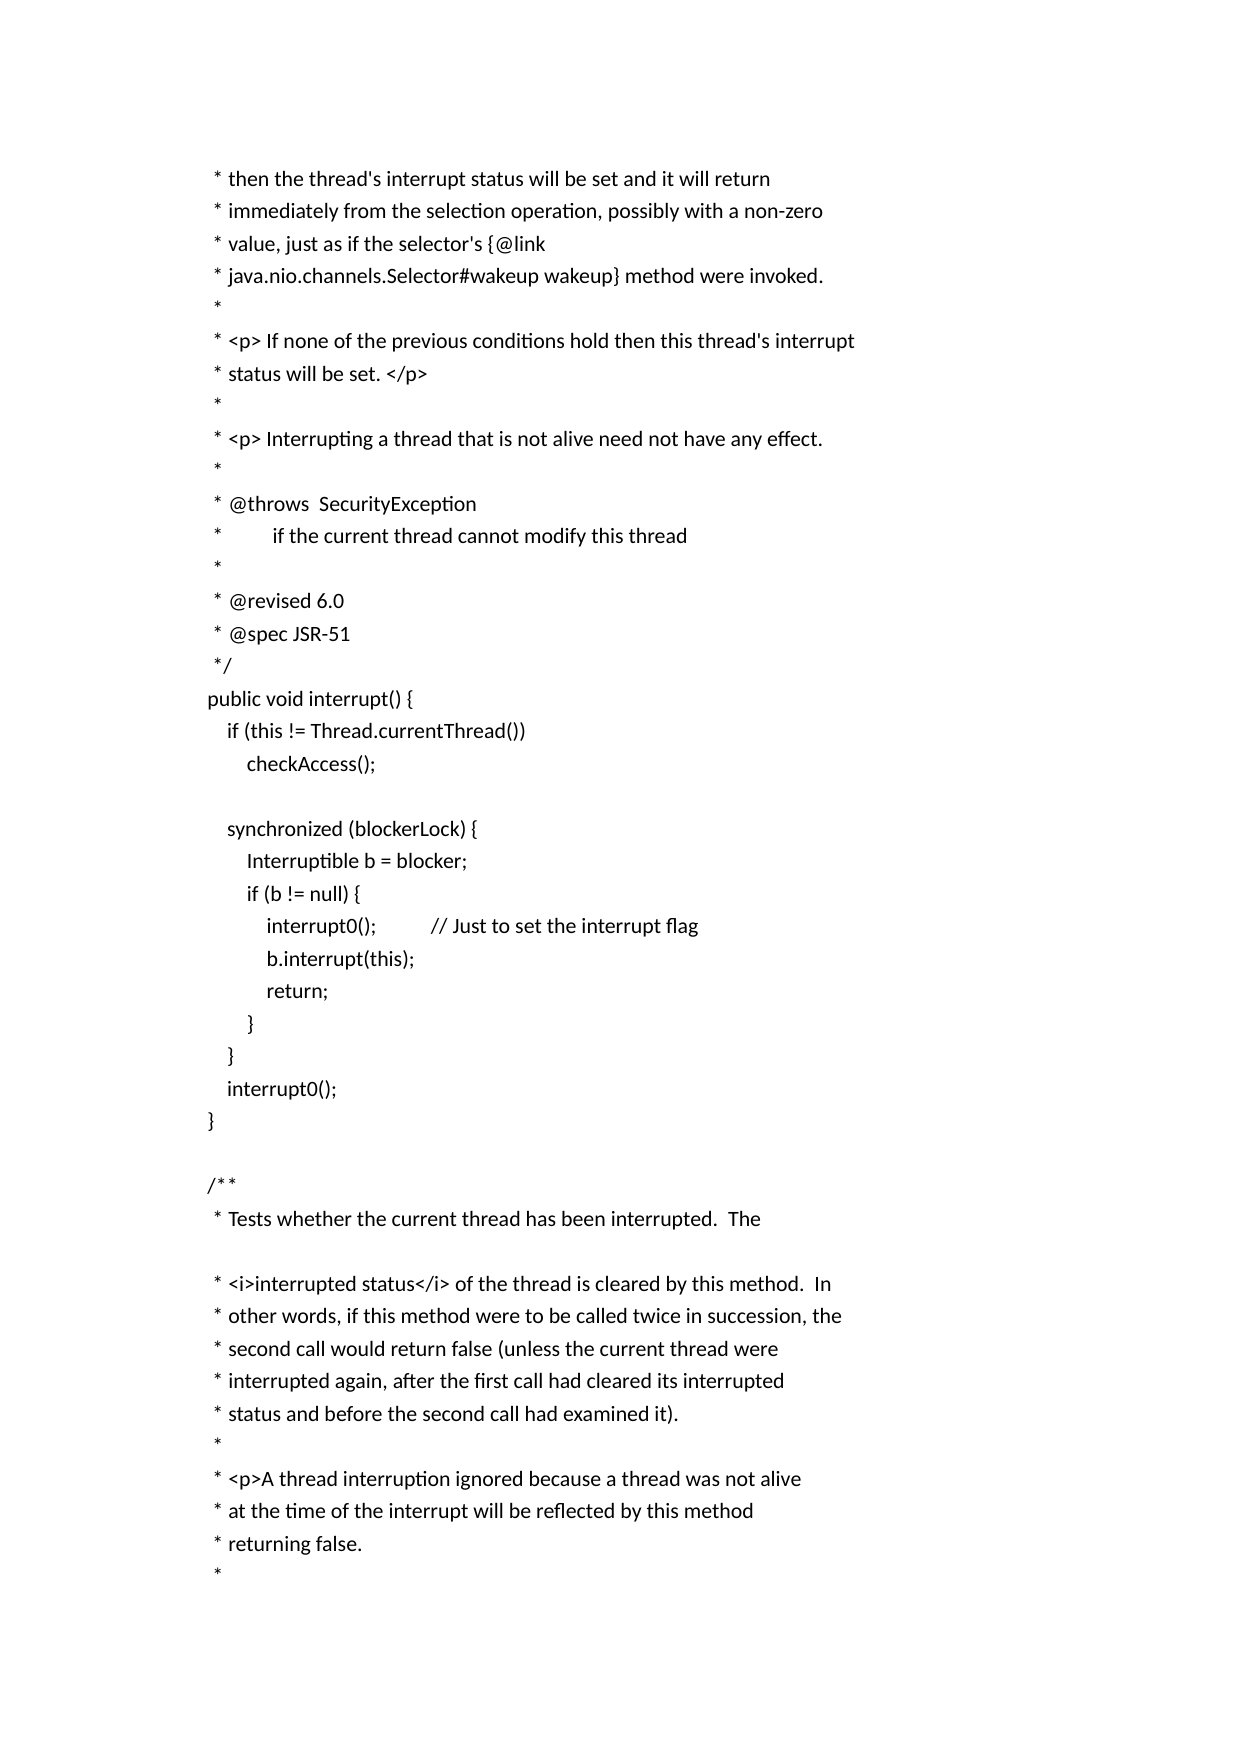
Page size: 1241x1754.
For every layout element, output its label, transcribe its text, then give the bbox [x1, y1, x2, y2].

text return; [187, 974, 1053, 1007]
text * @spec JSR-51 [187, 617, 1053, 649]
text * @revised 6.0 [187, 584, 1053, 617]
text * [187, 292, 1053, 324]
text if (this != Thread.currentThread()) [187, 714, 1053, 747]
text Interruptible b = blocker; [187, 844, 1053, 877]
text * immediately from the selection operation, possibly with a non-zero [187, 194, 1053, 227]
text * then the thread's interrupt status will be set and it will return [187, 162, 1053, 194]
text interrupt0(); [187, 1072, 1053, 1104]
text b.interrupt(this); [187, 942, 1053, 974]
text * other words, if this method were to be called twice in succession, the [187, 1299, 1053, 1332]
text * returning false. [187, 1527, 1053, 1559]
text } [187, 1039, 1053, 1072]
text * [187, 552, 1053, 584]
text interrupt0(); // Just to set the interrupt flag [187, 909, 1053, 942]
text * second call would return false (unless the current thread were [187, 1332, 1053, 1364]
text * Tests whether the current thread has been interrupted. The [187, 1202, 1053, 1234]
text } [187, 1104, 1053, 1137]
text * [187, 389, 1053, 422]
text */ [187, 649, 1053, 682]
text * status and before the second call had examined it). [187, 1397, 1053, 1429]
text * status will be set. </p> [187, 357, 1053, 389]
text * if the current thread cannot modify this thread [187, 519, 1053, 552]
text * java.nio.channels.Selector#wakeup wakeup} method were invoked. [187, 259, 1053, 292]
text * <p> Interrupting a thread that is not alive need not have any effect. [187, 422, 1053, 454]
text /** [187, 1169, 1053, 1202]
text if (b != null) { [187, 877, 1053, 909]
text * <p> If none of the previous conditions hold then this thread's interrupt [187, 324, 1053, 357]
text * at the time of the interrupt will be reflected by this method [187, 1494, 1053, 1527]
text checkAccess(); [187, 747, 1053, 779]
text * [187, 454, 1053, 487]
text * interrupted again, after the first call had cleared its interrupted [187, 1364, 1053, 1397]
text * <p>A thread interruption ignored because a thread was not alive [187, 1462, 1053, 1494]
text * @throws SecurityException [187, 487, 1053, 519]
text * [187, 1559, 1053, 1592]
text * <i>interrupted status</i> of the thread is cleared by this method. In [187, 1267, 1053, 1299]
text * [187, 1429, 1053, 1462]
text * value, just as if the selector's {@link [187, 227, 1053, 259]
text synchronized (blockerLock) { [187, 812, 1053, 844]
text public void interrupt() { [187, 682, 1053, 714]
text } [187, 1007, 1053, 1039]
